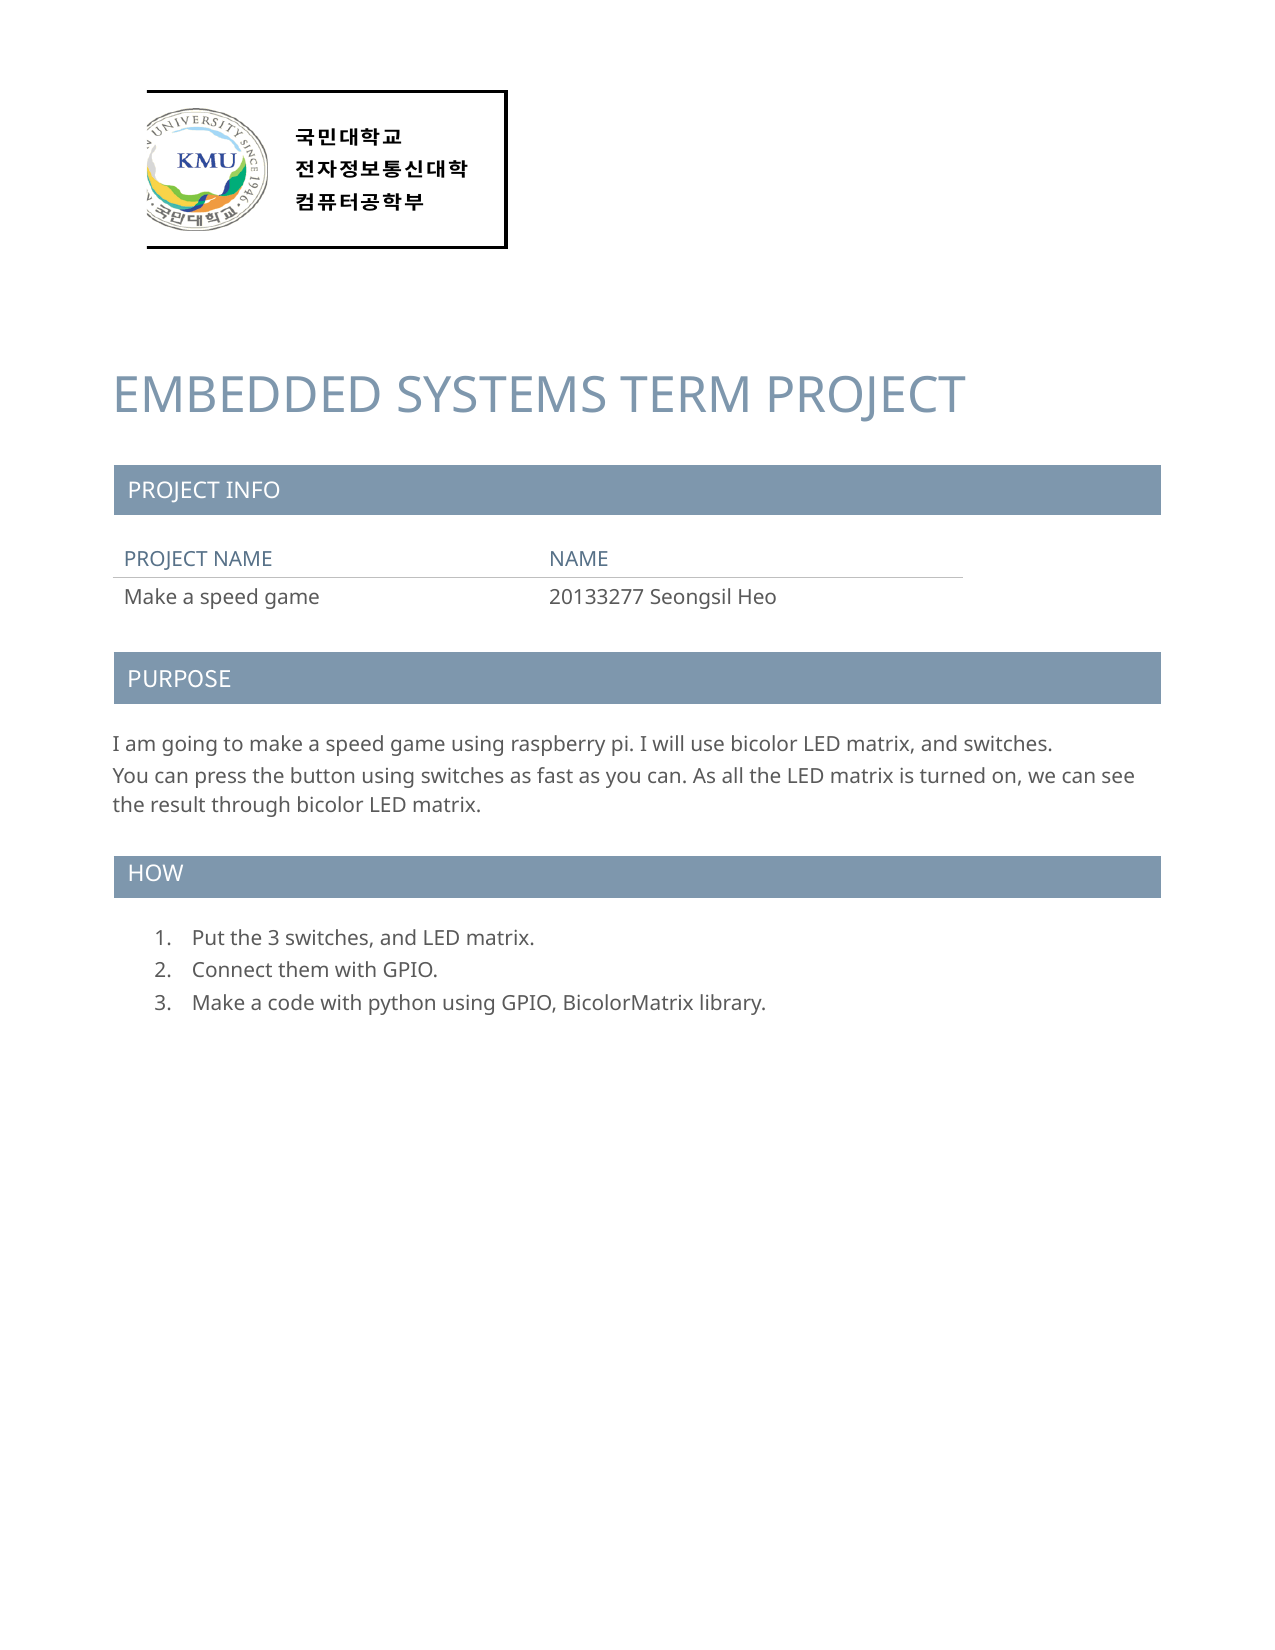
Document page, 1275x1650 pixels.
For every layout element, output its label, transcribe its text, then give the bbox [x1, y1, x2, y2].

table_cell Make a speed game [113, 578, 538, 614]
list Make a code with python using GPIO, BicolorMatrix library. [154, 988, 1162, 1016]
table_header project name [113, 540, 538, 577]
table_header Name [538, 540, 963, 577]
title Embedded systems term project [112, 359, 1162, 427]
subtitle Purpose [115, 653, 1160, 703]
subtitle project info [115, 466, 1160, 514]
table_cell 20133277 Seongsil Heo [538, 578, 963, 614]
text I am going to make a speed game using raspberry pi. I will use bicolor LED matrix, and switches. [112, 729, 1162, 757]
subtitle how [115, 857, 1160, 897]
list Connect them with GPIO. [154, 955, 1162, 984]
text You can press the button using switches as fast as you can. As all the LED matrix is turned on, we can see the result through bicolor LED matrix. [112, 762, 1162, 818]
list Put the 3 switches, and LED matrix. [154, 923, 1162, 951]
